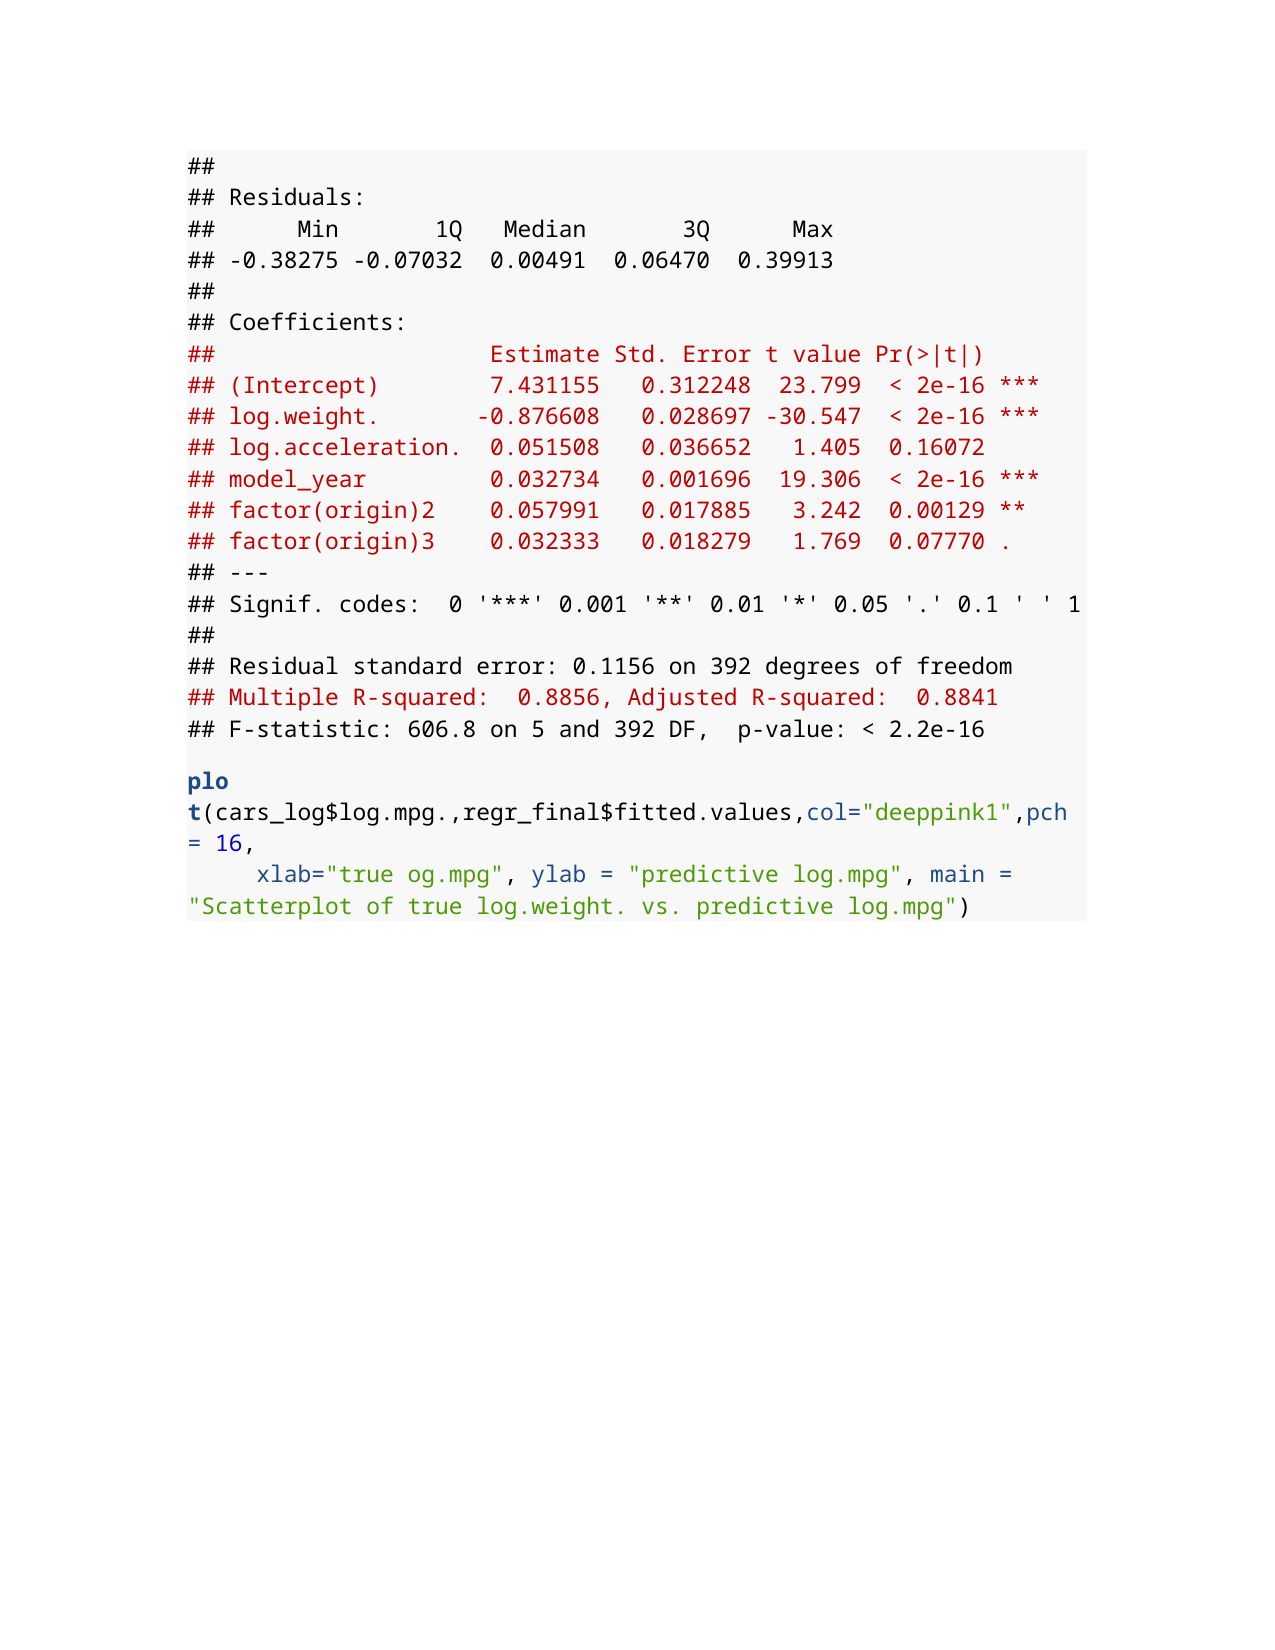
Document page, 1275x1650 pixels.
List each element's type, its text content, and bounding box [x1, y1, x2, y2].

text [187, 150, 1087, 744]
text plot(cars_log$log.mpg.,regr_final$fitted.values,col="deeppink1",pch = 16, xlab="true og.mpg", ylab = "predictive log.mpg", main = "Scatterplot of true log.weight. vs. predictive log.mpg") [187, 764, 1087, 921]
